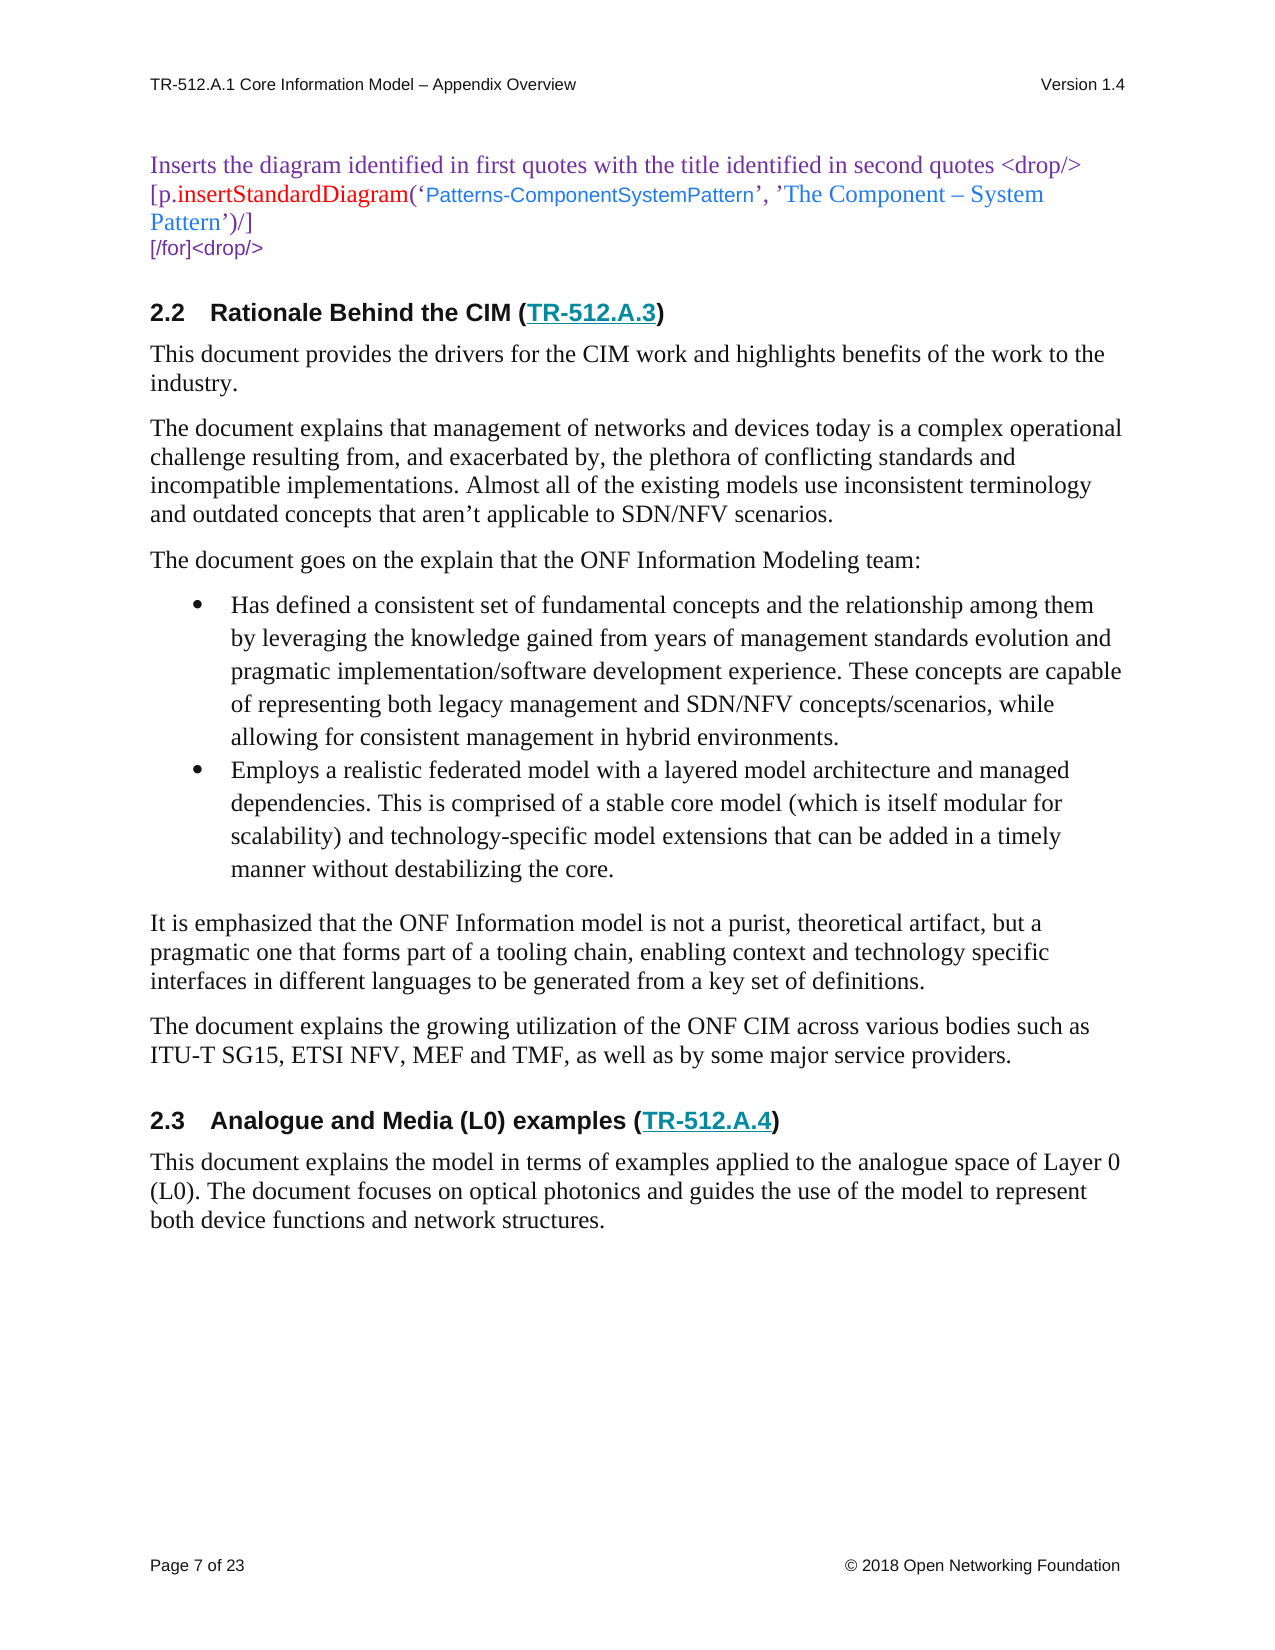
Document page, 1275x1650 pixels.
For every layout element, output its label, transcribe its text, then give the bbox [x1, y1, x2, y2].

text This document provides the drivers for the CIM work and highlights benefits of the work to the industry. [150, 339, 1125, 396]
text The document explains that management of networks and devices today is a complex operational challenge resulting from, and exacerbated by, the plethora of conflicting standards and incompatible implementations. Almost all of the existing models use inconsistent terminology and outdated concepts that aren’t applicable to SDN/NFV scenarios. [150, 413, 1125, 528]
list Employs a realistic federated model with a layered model architecture and managed dependencies. This is comprised of a stable core model (which is itself modular for scalability) and technology-specific model extensions that can be added in a timely manner without destabilizing the core. [193, 755, 1125, 883]
text It is emphasized that the ONF Information model is not a purist, theoretical artifact, but a pragmatic one that forms part of a tooling chain, enabling context and technology specific interfaces in different languages to be generated from a key set of definitions. [150, 908, 1125, 994]
text This document explains the model in terms of examples applied to the analogue space of Layer 0 (L0). The document focuses on optical photonics and guides the use of the model to represent both device functions and network structures. [150, 1147, 1125, 1234]
text Inserts the diagram identified in first quotes with the title identified in second quotes <drop/> [p.insertStandardDiagram(‘Patterns-ComponentSystemPattern’, ’The Component – System Pattern’)/] [150, 150, 1125, 236]
text [/for]<drop/> [150, 236, 1125, 260]
subtitle Analogue and Media (L0) examples (TR-512.A.4) [150, 1106, 1125, 1135]
text The document goes on the explain that the ONF Information Modeling team: [150, 545, 1125, 573]
list Has defined a consistent set of fundamental concepts and the relationship among them by leveraging the knowledge gained from years of management standards evolution and pragmatic implementation/software development experience. These concepts are capable of representing both legacy management and SDN/NFV concepts/scenarios, while allowing for consistent management in hybrid environments. [193, 590, 1125, 751]
text The document explains the growing utilization of the ONF CIM across various bodies such as ITU-T SG15, ETSI NFV, MEF and TMF, as well as by some major service providers. [150, 1011, 1125, 1069]
subtitle Rationale Behind the CIM (TR-512.A.3) [150, 298, 1125, 326]
